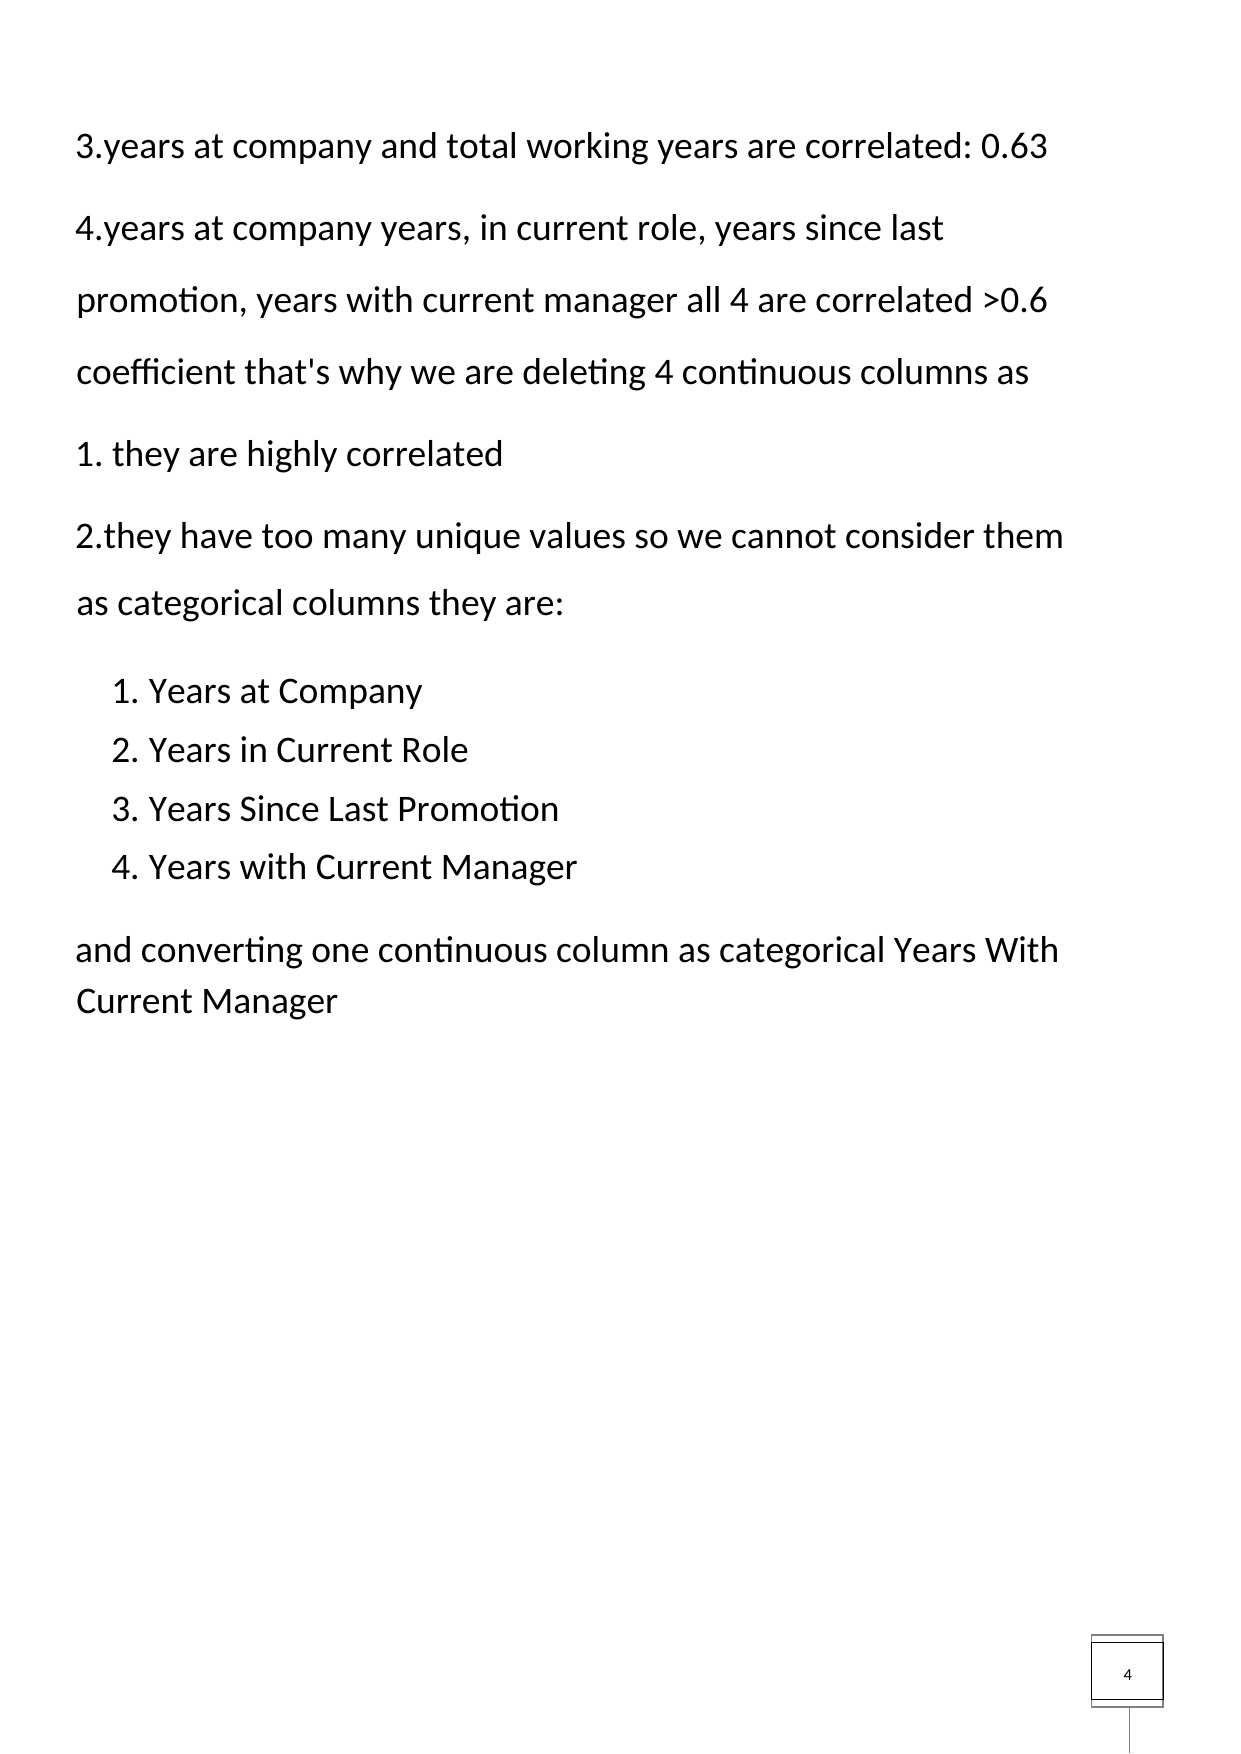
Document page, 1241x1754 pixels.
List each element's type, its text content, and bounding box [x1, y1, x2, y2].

list Years at Company [111, 667, 1147, 713]
text 1. they are highly correlated [75, 429, 1147, 475]
text and converting one continuous column as categorical Years With Current Manager [75, 926, 1147, 1023]
list Years Since Last Promotion [111, 784, 1147, 830]
list Years with Current Manager [111, 843, 1147, 889]
text 4.years at company years, in current role, years since last promotion, years with current manager all 4 are correlated >0.6 coefficient that's why we are deleting 4 continuous columns as [75, 204, 1117, 394]
picture [1092, 1643, 1163, 1699]
text 2.they have too many unique values so we cannot consider them as categorical columns they are: [75, 512, 1097, 625]
text 3.years at company and total working years are correlated: 0.63 [75, 122, 1147, 168]
list Years in Current Role [111, 726, 1147, 771]
